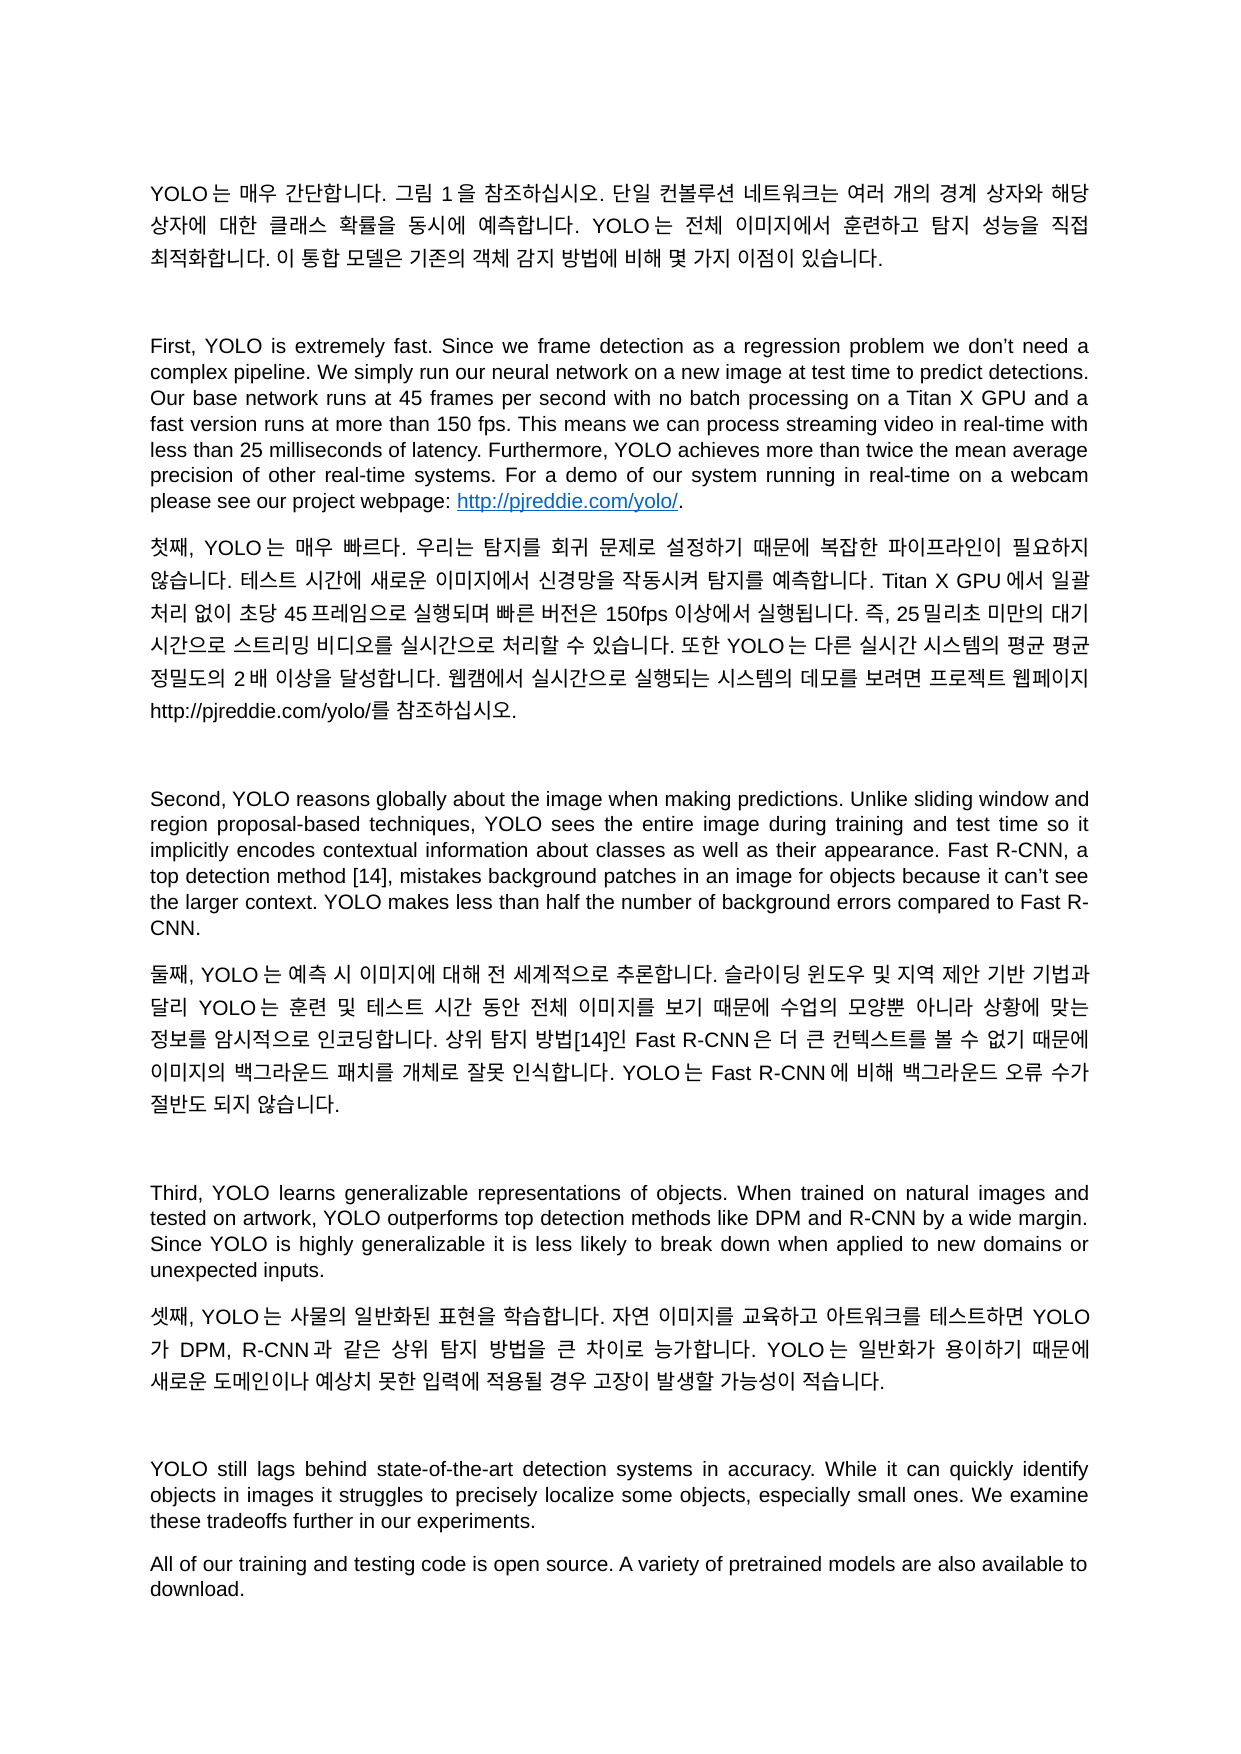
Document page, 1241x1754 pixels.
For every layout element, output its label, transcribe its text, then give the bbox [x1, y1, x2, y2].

text 첫째, YOLO는 매우 빠르다. 우리는 탐지를 회귀 문제로 설정하기 때문에 복잡한 파이프라인이 필요하지 않습니다. 테스트 시간에 새로운 이미지에서 신경망을 작동시켜 탐지를 예측합니다. Titan X GPU에서 일괄 처리 없이 초당 45프레임으로 실행되며 빠른 버전은 150fps 이상에서 실행됩니다. 즉, 25밀리초 미만의 대기 시간으로 스트리밍 비디오를 실시간으로 처리할 수 있습니다. 또한 YOLO는 다른 실시간 시스템의 평균 평균 정밀도의 2배 이상을 달성합니다. 웹캠에서 실시간으로 실행되는 시스템의 데모를 보려면 프로젝트 웹페이지 http://pjreddie.com/yolo/를 참조하십시오. [150, 532, 1090, 725]
text 둘째, YOLO는 예측 시 이미지에 대해 전 세계적으로 추론합니다. 슬라이딩 윈도우 및 지역 제안 기반 기법과 달리 YOLO는 훈련 및 테스트 시간 동안 전체 이미지를 보기 때문에 수업의 모양뿐 아니라 상황에 맞는 정보를 암시적으로 인코딩합니다. 상위 탐지 방법[14]인 Fast R-CNN은 더 큰 컨텍스트를 볼 수 없기 때문에 이미지의 백그라운드 패치를 개체로 잘못 인식합니다. YOLO는 Fast R-CNN에 비해 백그라운드 오류 수가 절반도 되지 않습니다. [150, 958, 1090, 1119]
text YOLO still lags behind state-of-the-art detection systems in accuracy. While it can quickly identify objects in images it struggles to precisely localize some objects, especially small ones. We examine these tradeoffs further in our experiments. [150, 1457, 1090, 1533]
text YOLO는 매우 간단합니다. 그림 1을 참조하십시오. 단일 컨볼루션 네트워크는 여러 개의 경계 상자와 해당 상자에 대한 클래스 확률을 동시에 예측합니다. YOLO는 전체 이미지에서 훈련하고 탐지 성능을 직접 최적화합니다. 이 통합 모델은 기존의 객체 감지 방법에 비해 몇 가지 이점이 있습니다. [150, 177, 1090, 273]
text Second, YOLO reasons globally about the image when making predictions. Unlike sliding window and region proposal-based techniques, YOLO sees the entire image during training and test time so it implicitly encodes contextual information about classes as well as their appearance. Fast R-CNN, a top detection method [14], mistakes background patches in an image for objects because it can’t see the larger context. YOLO makes less than half the number of background errors compared to Fast R-CNN. [150, 786, 1090, 939]
text All of our training and testing code is open source. A variety of pretrained models are also available to download. [150, 1551, 1090, 1601]
text 셋째, YOLO는 사물의 일반화된 표현을 학습합니다. 자연 이미지를 교육하고 아트워크를 테스트하면 YOLO가 DPM, R-CNN과 같은 상위 탐지 방법을 큰 차이로 능가합니다. YOLO는 일반화가 용이하기 때문에 새로운 도메인이나 예상치 못한 입력에 적용될 경우 고장이 발생할 가능성이 적습니다. [150, 1300, 1090, 1396]
text First, YOLO is extremely fast. Since we frame detection as a regression problem we don’t need a complex pipeline. We simply run our neural network on a new image at test time to predict detections. Our base network runs at 45 frames per second with no batch processing on a Titan X GPU and a fast version runs at more than 150 fps. This means we can process streaming video in real-time with less than 25 milliseconds of latency. Furthermore, YOLO achieves more than twice the mean average precision of other real-time systems. For a demo of our system running in real-time on a webcam please see our project webpage: http://pjreddie.com/yolo/. [150, 334, 1090, 513]
text Third, YOLO learns generalizable representations of objects. When trained on natural images and tested on artwork, YOLO outperforms top detection methods like DPM and R-CNN by a wide margin. Since YOLO is highly generalizable it is less likely to break down when applied to new domains or unexpected inputs. [150, 1180, 1090, 1282]
